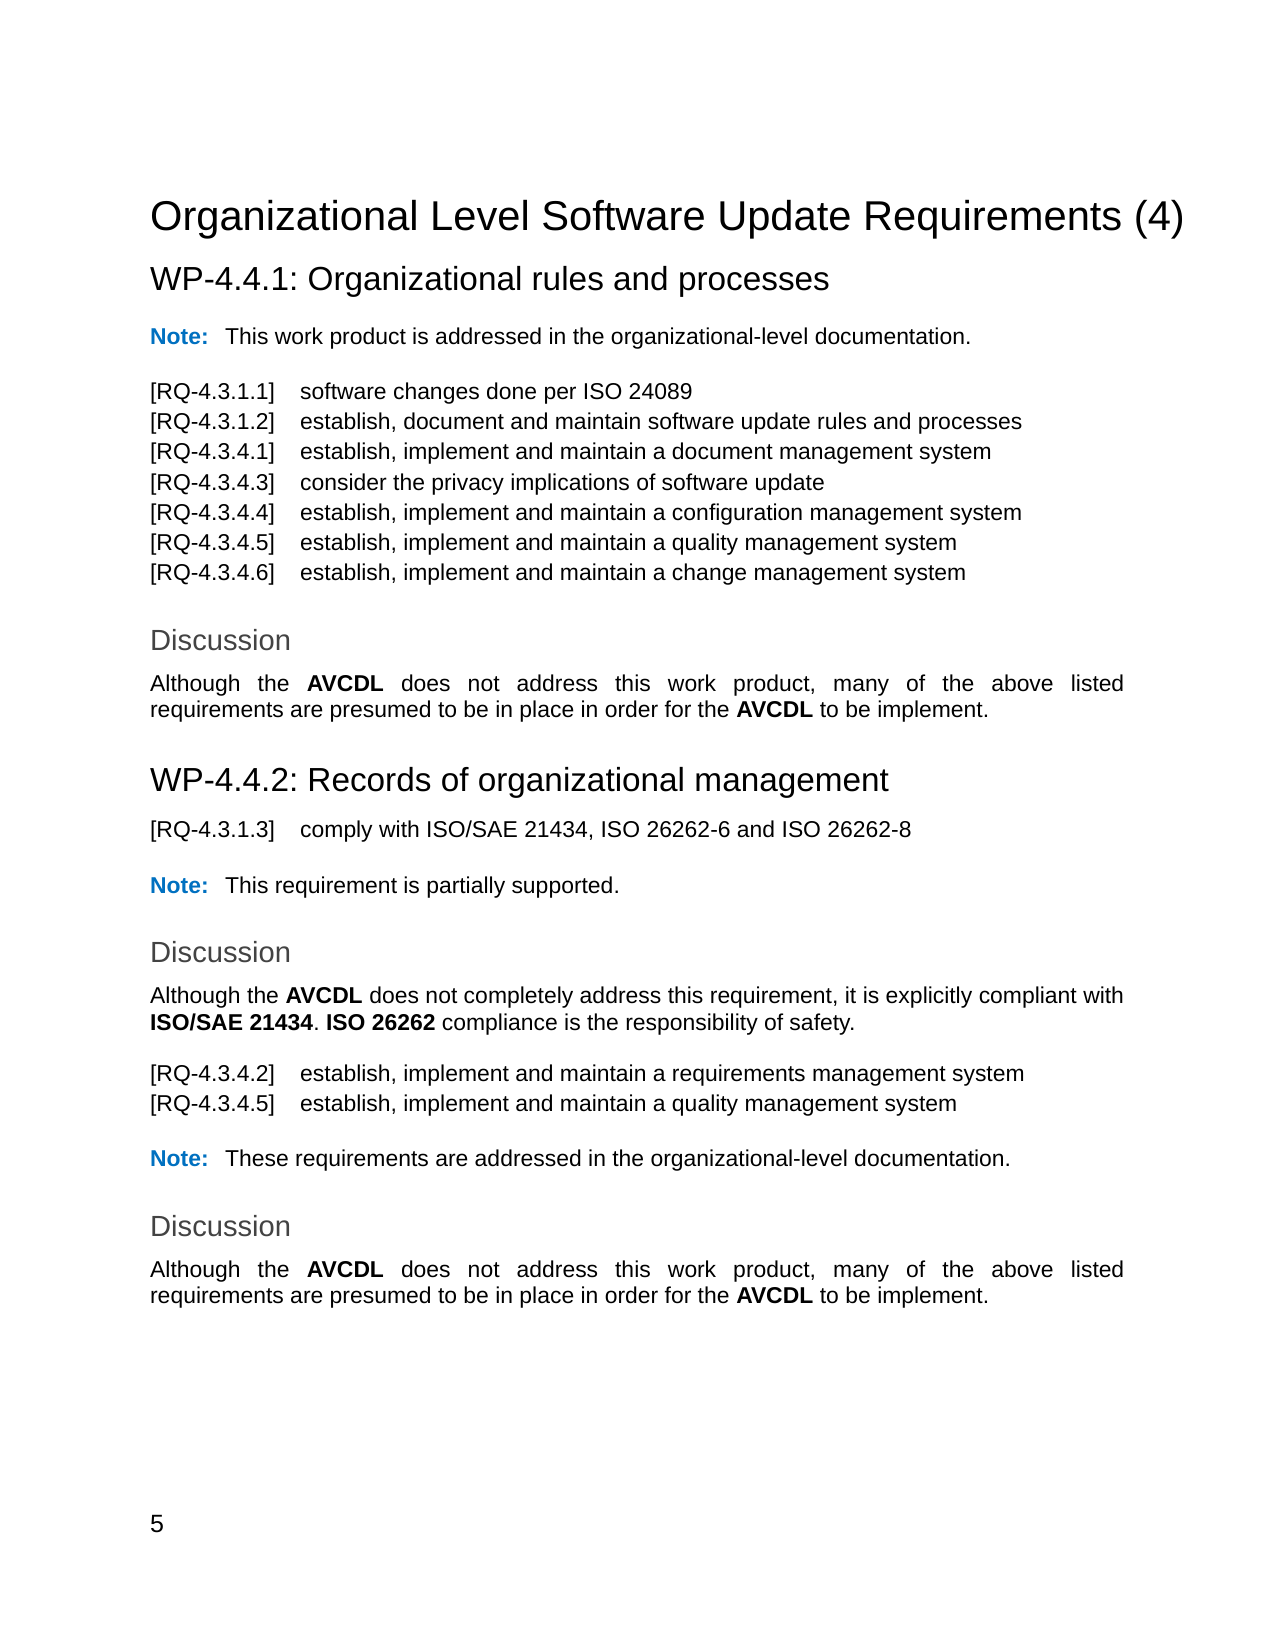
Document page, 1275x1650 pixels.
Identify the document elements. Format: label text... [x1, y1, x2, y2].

text [RQ-4.3.4.5] establish, implement and maintain a quality management system [150, 1090, 1134, 1116]
subtitle WP-4.4.1: Organizational rules and processes [150, 259, 1125, 298]
subtitle Discussion [150, 623, 1125, 656]
text Note: This work product is addressed in the organizational-level documentation. [150, 323, 1125, 349]
text Note: This requirement is partially supported. [150, 872, 1125, 898]
text [RQ-4.3.4.4] establish, implement and maintain a configuration management system [150, 499, 1125, 525]
text [RQ-4.3.4.3] consider the privacy implications of software update [150, 468, 1125, 495]
subtitle Organizational Level Software Update Requirements (4) [150, 192, 1200, 239]
subtitle Discussion [150, 1209, 1125, 1242]
text Although the AVCDL does not address this work product, many of the above listed requirements are presumed to be in place in order for the AVCDL to be implement. [150, 1256, 1125, 1308]
text Note: These requirements are addressed in the organizational-level documentation. [150, 1145, 1125, 1172]
text [RQ-4.3.4.6] establish, implement and maintain a change management system [150, 559, 1125, 586]
text [RQ-4.3.4.1] establish, implement and maintain a document management system [150, 438, 1125, 465]
text [RQ-4.3.1.2] establish, document and maintain software update rules and processes [150, 408, 1125, 434]
text [RQ-4.3.1.3] comply with ISO/SAE 21434, ISO 26262-6 and ISO 26262-8 [150, 816, 1125, 843]
text Although the AVCDL does not completely address this requirement, it is explicitly compliant with ISO/SAE 21434. ISO 26262 compliance is the responsibility of safety. [150, 982, 1125, 1035]
text [RQ-4.3.1.1] software changes done per ISO 24089 [150, 378, 1125, 404]
text [RQ-4.3.4.2] establish, implement and maintain a requirements management system [150, 1060, 1125, 1086]
text Although the AVCDL does not address this work product, many of the above listed requirements are presumed to be in place in order for the AVCDL to be implement. [150, 669, 1125, 722]
subtitle WP-4.4.2: Records of organizational management [150, 760, 1125, 798]
subtitle Discussion [150, 935, 1125, 969]
text [RQ-4.3.4.5] establish, implement and maintain a quality management system [150, 529, 1125, 555]
